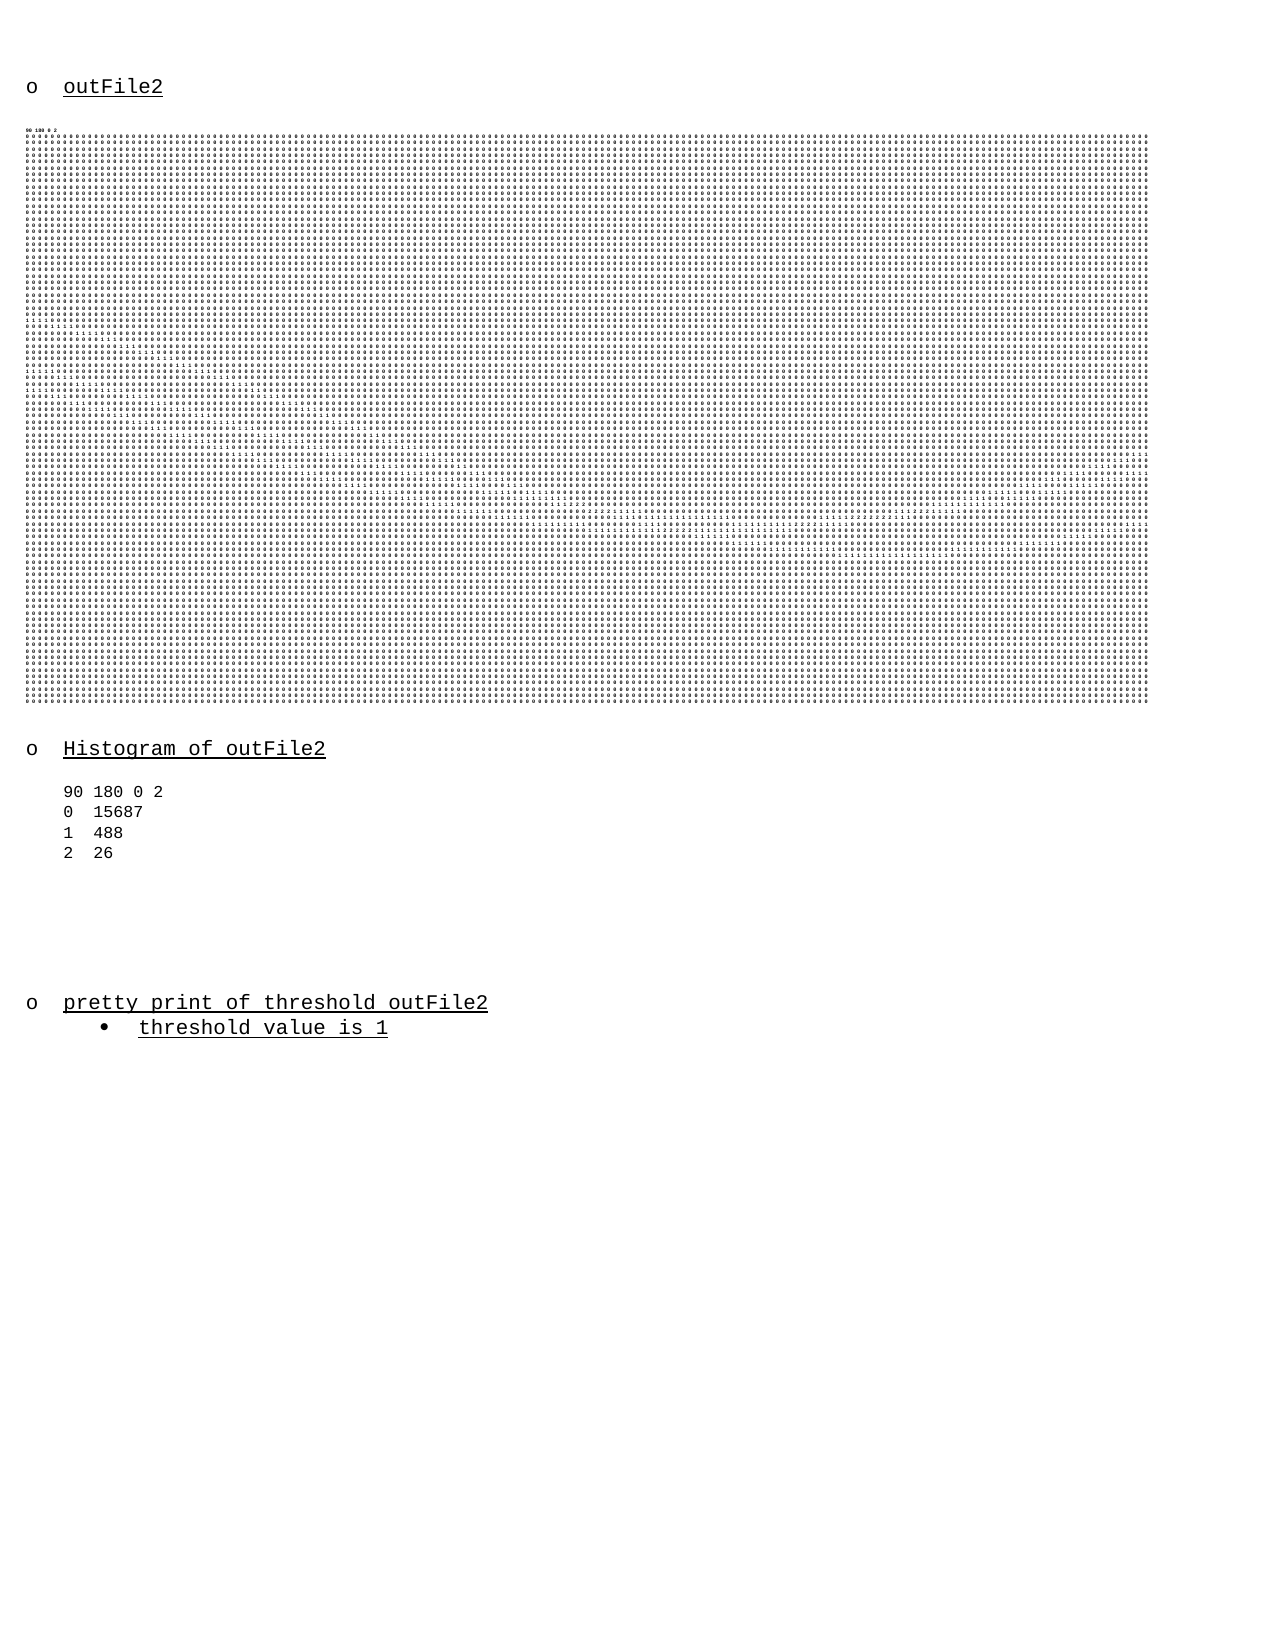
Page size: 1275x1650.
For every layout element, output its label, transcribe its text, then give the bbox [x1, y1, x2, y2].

list 1 488 [63, 824, 1249, 843]
list outFile2 [26, 77, 1249, 100]
list 2 26 [63, 844, 1249, 863]
list pretty print of threshold outFile2 [26, 992, 1249, 1016]
list Histogram of outFile2 [26, 738, 1249, 761]
list threshold value is 1 [101, 1017, 1249, 1041]
list 0 15687 [63, 804, 1249, 823]
list 90 180 0 2 [63, 783, 1249, 802]
